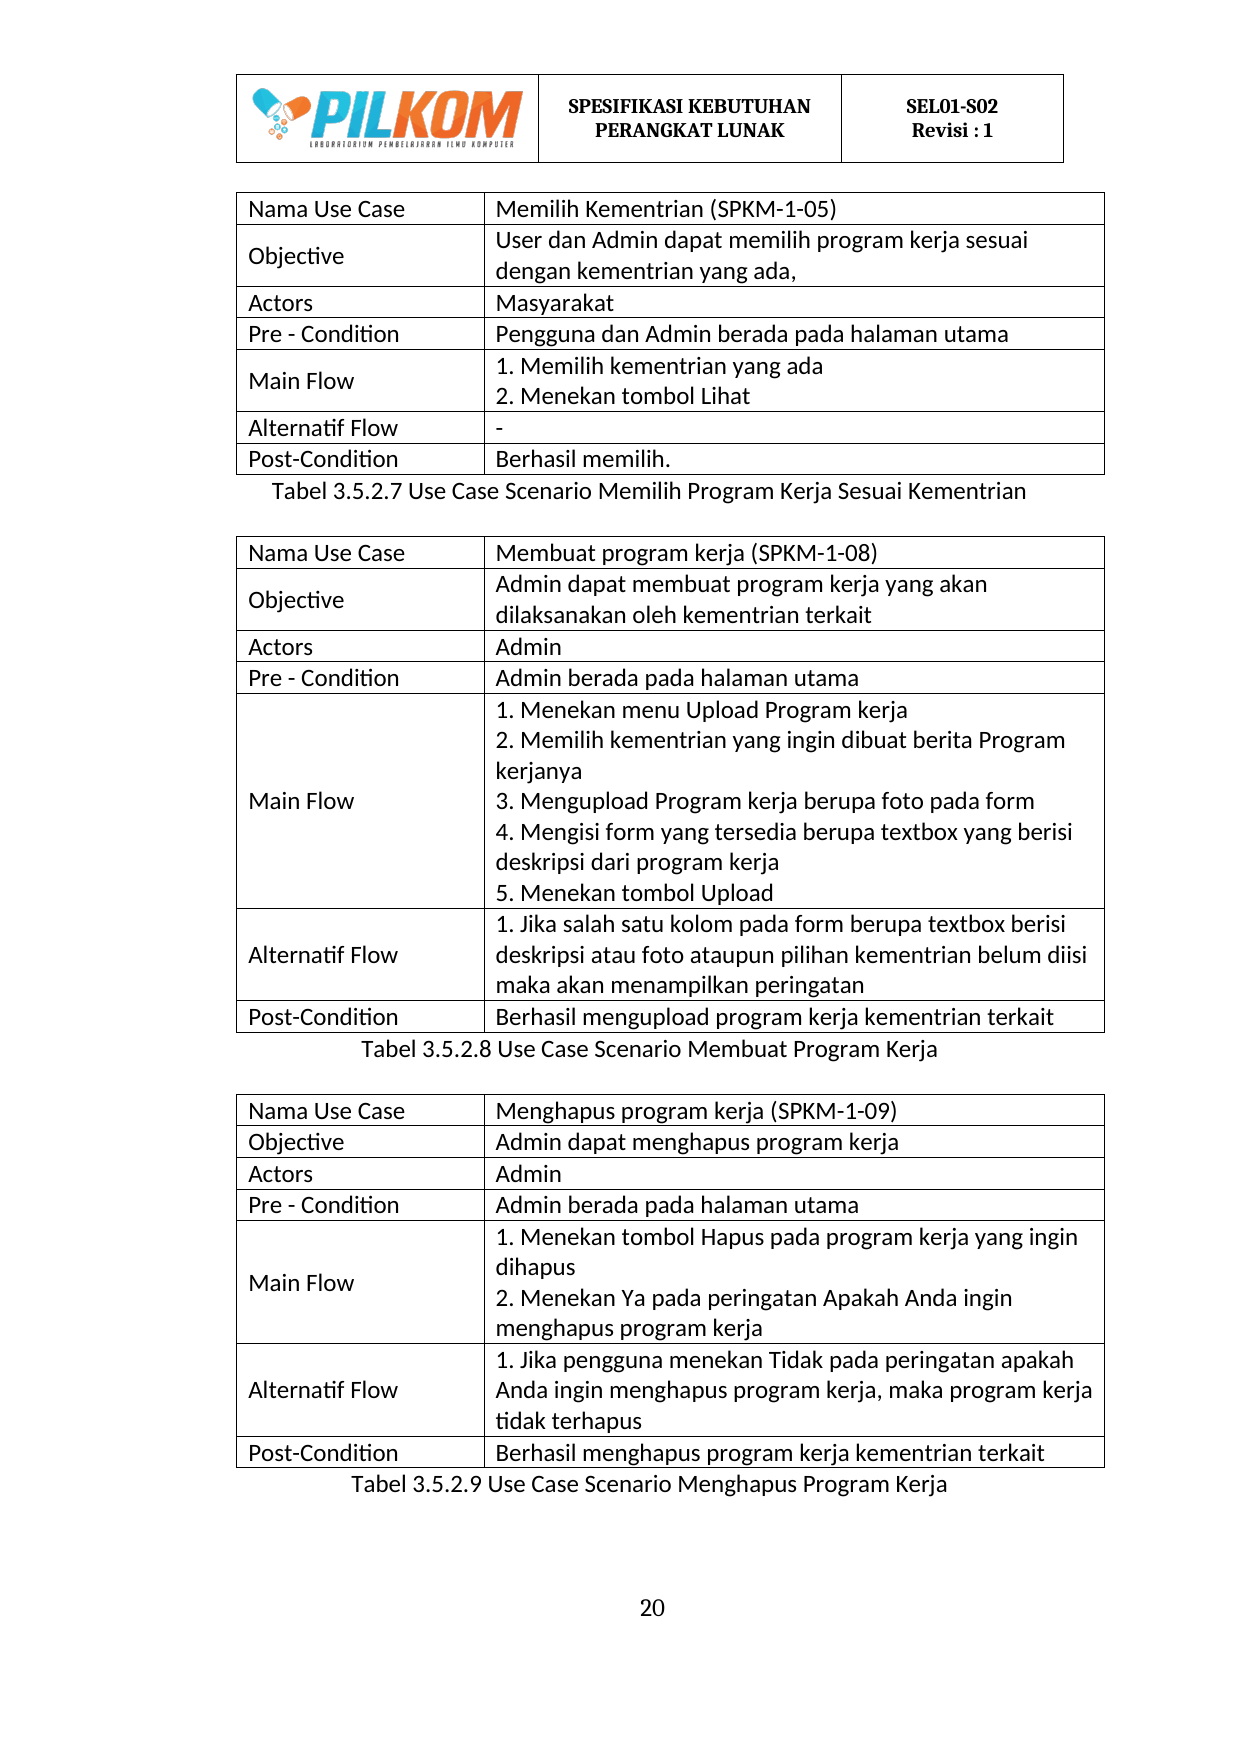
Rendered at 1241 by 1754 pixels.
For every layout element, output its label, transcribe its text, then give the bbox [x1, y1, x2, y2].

table_header Memilih Kementrian (SPKM-1-05) [485, 193, 1104, 223]
table_cell Objective [237, 225, 484, 286]
text Tabel 3.5.2.7 Use Case Scenario Memilih Program Kerja Sesuai Kementrian [236, 475, 1063, 506]
table_cell 1. Menekan tombol Hapus pada program kerja yang ingin dihapus 2. Menekan Ya pada peringatan Apakah Anda ingin menghapus program kerja [485, 1221, 1104, 1343]
table_cell Berhasil mengupload program kerja kementrian terkait [485, 1001, 1104, 1032]
table_cell 1. Menekan menu Upload Program kerja 2. Memilih kementrian yang ingin dibuat berita Program kerjanya 3. Mengupload Program kerja berupa foto pada form 4. Mengisi form yang tersedia berupa textbox yang berisi deskripsi dari program kerja 5. Menekan tombol Upload [485, 694, 1104, 907]
table_cell Admin [485, 631, 1104, 661]
table_header Membuat program kerja (SPKM-1-08) [485, 537, 1104, 568]
table_cell Alternatif Flow [237, 909, 484, 1000]
table_header Menghapus program kerja (SPKM-1-09) [485, 1095, 1104, 1125]
table_cell Pre - Condition [237, 1190, 484, 1220]
table_cell Alternatif Flow [237, 1344, 484, 1436]
table_cell Objective [237, 1126, 484, 1157]
table_cell Pengguna dan Admin berada pada halaman utama [485, 318, 1104, 349]
table_cell - [485, 412, 1104, 442]
table_cell User dan Admin dapat memilih program kerja sesuai dengan kementrian yang ada, [485, 225, 1104, 286]
table_cell Post-Condition [237, 1437, 484, 1467]
table_cell Berhasil menghapus program kerja kementrian terkait [485, 1437, 1104, 1467]
table_cell Pre - Condition [237, 662, 484, 693]
table_cell Admin berada pada halaman utama [485, 1190, 1104, 1220]
table_header Nama Use Case [237, 193, 484, 223]
table_cell Admin dapat membuat program kerja yang akan dilaksanakan oleh kementrian terkait [485, 569, 1104, 630]
table_cell Pre - Condition [237, 318, 484, 349]
table_cell Alternatif Flow [237, 412, 484, 442]
table_cell 1. Jika salah satu kolom pada form berupa textbox berisi deskripsi atau foto ataupun pilihan kementrian belum diisi maka akan menampilkan peringatan [485, 909, 1104, 1000]
table_cell 1. Jika pengguna menekan Tidak pada peringatan apakah Anda ingin menghapus program kerja, maka program kerja tidak terhapus [485, 1344, 1104, 1436]
table_cell Admin [485, 1158, 1104, 1188]
table_cell 1. Memilih kementrian yang ada 2. Menekan tombol Lihat [485, 350, 1104, 411]
table_cell Actors [237, 287, 484, 317]
table_header Nama Use Case [237, 1095, 484, 1125]
table_cell Post-Condition [237, 444, 484, 474]
table_cell Post-Condition [237, 1001, 484, 1032]
table_header Nama Use Case [237, 537, 484, 568]
table_cell Main Flow [237, 694, 484, 907]
table_cell Admin berada pada halaman utama [485, 662, 1104, 693]
picture [247, 85, 527, 152]
table_cell Main Flow [237, 1221, 484, 1343]
table_cell Actors [237, 631, 484, 661]
text Tabel 3.5.2.8 Use Case Scenario Membuat Program Kerja [236, 1033, 1063, 1063]
table_cell Masyarakat [485, 287, 1104, 317]
table_cell Main Flow [237, 350, 484, 411]
text Tabel 3.5.2.9 Use Case Scenario Menghapus Program Kerja [236, 1468, 1063, 1499]
table_cell Admin dapat menghapus program kerja [485, 1126, 1104, 1157]
table_cell Actors [237, 1158, 484, 1188]
table_cell Berhasil memilih. [485, 444, 1104, 474]
table_cell Objective [237, 569, 484, 630]
